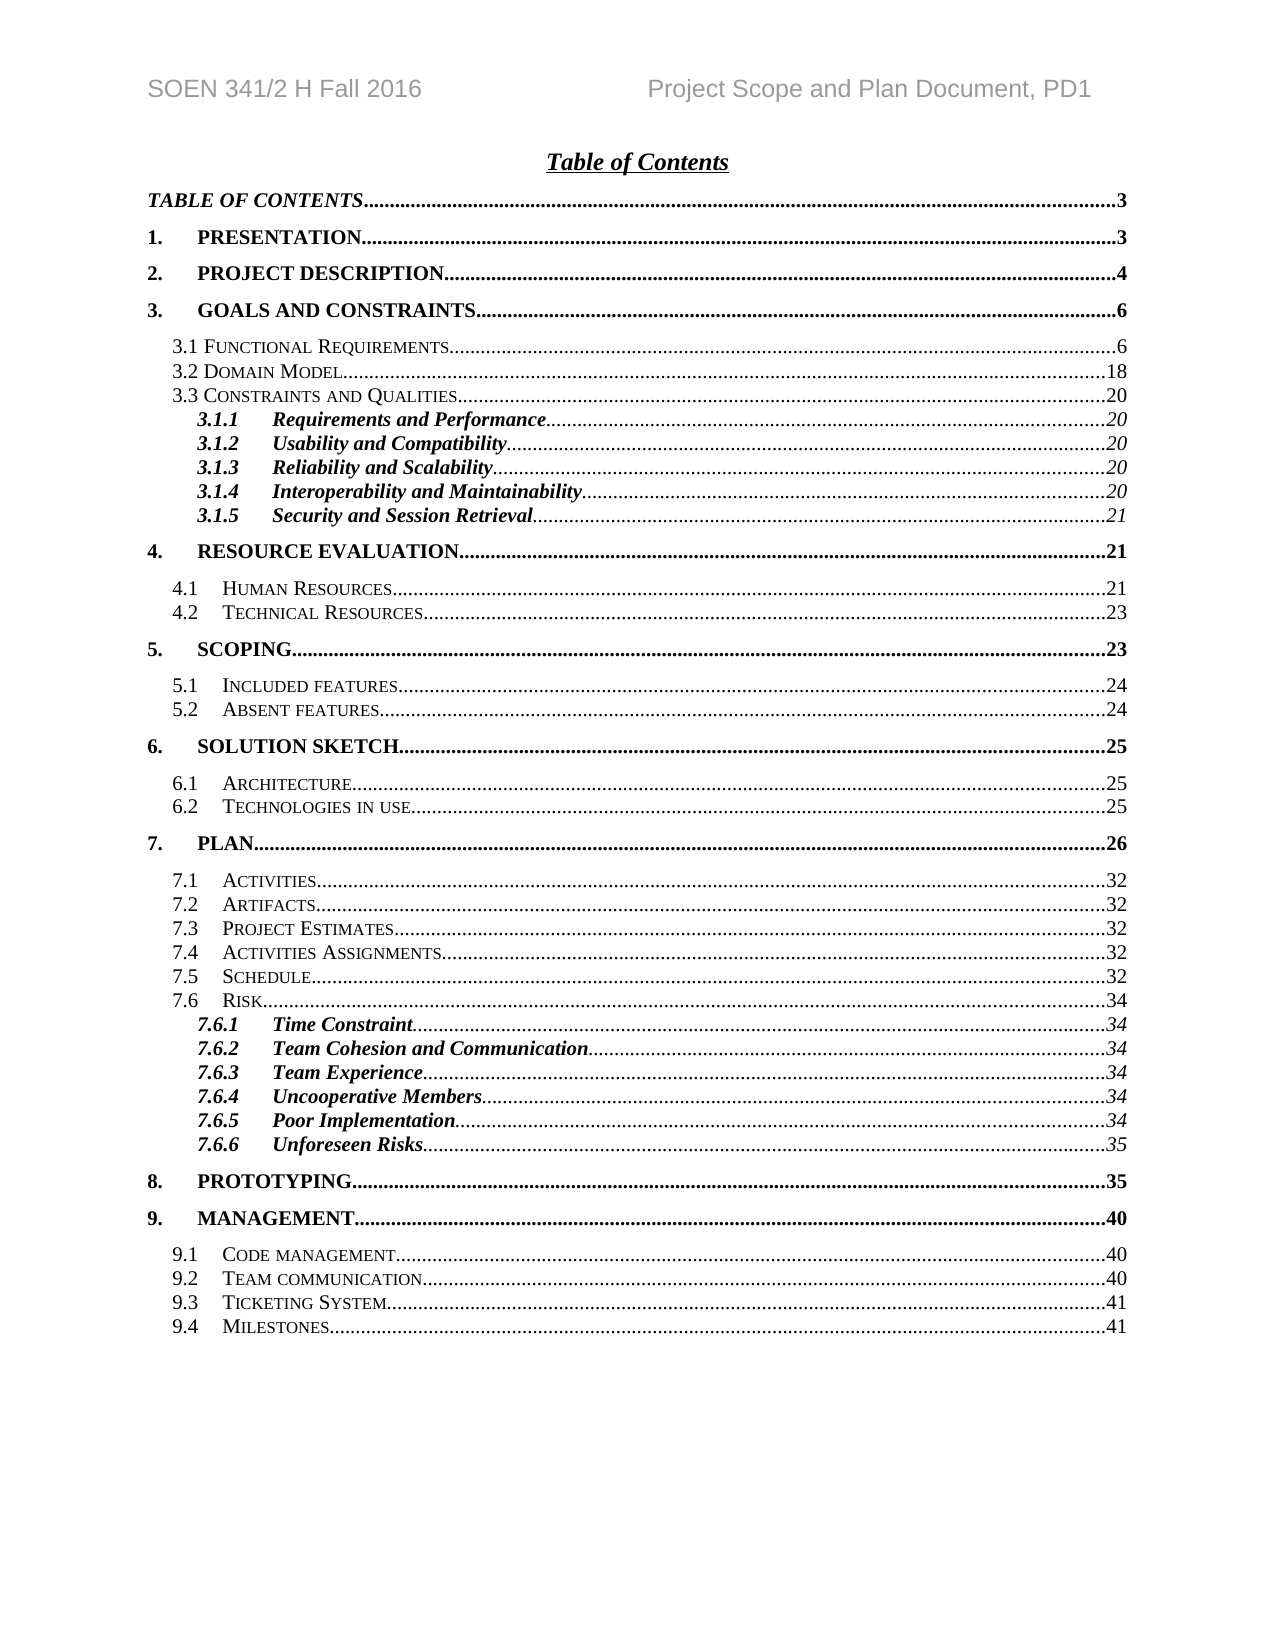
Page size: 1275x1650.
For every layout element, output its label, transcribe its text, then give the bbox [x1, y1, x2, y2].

text 9.4 Milestones 41 [172, 1314, 1128, 1338]
text 9. Management 40 [147, 1205, 1128, 1229]
text 8. Prototyping 35 [147, 1169, 1128, 1193]
text 5.2 Absent features 24 [172, 697, 1128, 721]
text 6. Solution Sketch 25 [147, 734, 1128, 758]
text 7.5 Schedule 32 [172, 964, 1128, 988]
text 7.6.5 Poor Implementation 34 [197, 1108, 1128, 1132]
text 9.1 Code management 40 [172, 1242, 1128, 1266]
text 3.1.2 Usability and Compatibility 20 [197, 431, 1128, 455]
text 4. Resource Evaluation 21 [147, 539, 1128, 563]
text 3.1.1 Requirements and Performance 20 [197, 407, 1128, 431]
text 7.6.1 Time Constraint 34 [197, 1012, 1128, 1036]
text 7.6.4 Uncooperative Members 34 [197, 1084, 1128, 1108]
text 4.1 Human Resources 21 [172, 576, 1128, 600]
text 5.1 Included features 24 [172, 673, 1128, 697]
subtitle Table of Contents [147, 147, 1128, 176]
text 3.1.5 Security and Session Retrieval 21 [197, 503, 1128, 527]
text 7.6.3 Team Experience 34 [197, 1060, 1128, 1084]
text 4.2 Technical Resources 23 [172, 600, 1128, 624]
text Table of Contents 3 [147, 188, 1128, 212]
text 1. Presentation 3 [147, 225, 1128, 249]
text 7.6.6 Unforeseen Risks 35 [197, 1132, 1128, 1156]
text 7.1 Activities 32 [172, 868, 1128, 892]
text 3.1.3 Reliability and Scalability 20 [197, 455, 1128, 479]
text 7.6 Risk 34 [172, 988, 1128, 1012]
text 2. Project Description 4 [147, 261, 1128, 285]
text 7.2 Artifacts 32 [172, 892, 1128, 916]
text 9.3 Ticketing System 41 [172, 1290, 1128, 1314]
text 3.1.4 Interoperability and Maintainability 20 [197, 479, 1128, 503]
text 6.1 Architecture 25 [172, 770, 1128, 794]
text 7.4 Activities Assignments 32 [172, 940, 1128, 964]
text 7.6.2 Team Cohesion and Communication 34 [197, 1036, 1128, 1060]
text 3.3 Constraints and Qualities 20 [172, 383, 1128, 407]
text 7. Plan 26 [147, 831, 1128, 855]
text 3.2 Domain Model 18 [172, 358, 1128, 383]
text 6.2 Technologies in use 25 [172, 794, 1128, 818]
text 3. Goals and Constraints 6 [147, 298, 1128, 322]
text 7.3 Project Estimates 32 [172, 916, 1128, 940]
text 9.2 Team communication 40 [172, 1266, 1128, 1290]
text 5. Scoping 23 [147, 637, 1128, 661]
text 3.1 Functional Requirements 6 [172, 334, 1128, 358]
